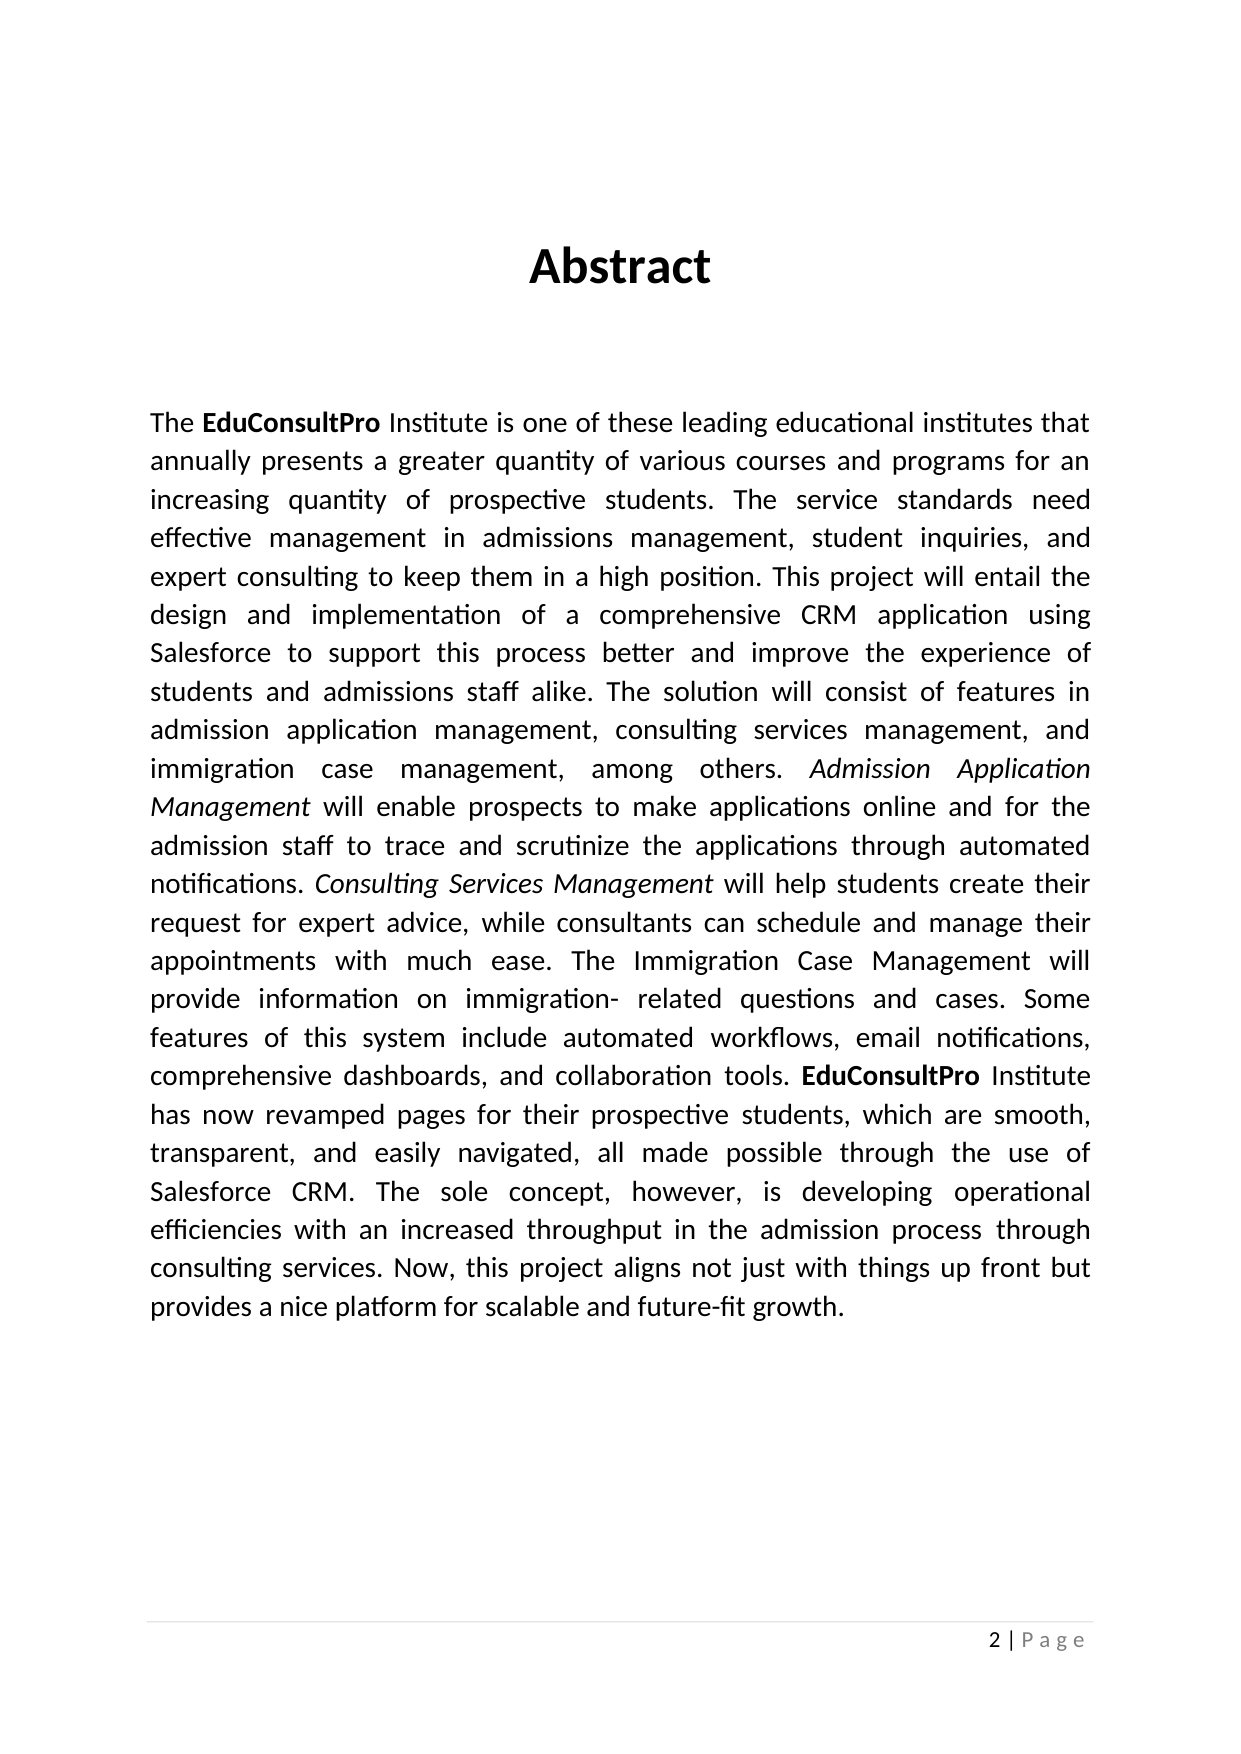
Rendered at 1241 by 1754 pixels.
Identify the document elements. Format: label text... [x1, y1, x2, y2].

text The EduConsultPro Institute is one of these leading educational institutes that annually presents a greater quantity of various courses and programs for an increasing quantity of prospective students. The service standards need effective management in admissions management, student inquiries, and expert consulting to keep them in a high position. This project will entail the design and implementation of a comprehensive CRM application using Salesforce to support this process better and improve the experience of students and admissions staff alike. The solution will consist of features in admission application management, consulting services management, and immigration case management, among others. Admission Application Management will enable prospects to make applications online and for the admission staff to trace and scrutinize the applications through automated notifications. Consulting Services Management will help students create their request for expert advice, while consultants can schedule and manage their appointments with much ease. The Immigration Case Management will provide information on immigration- related questions and cases. Some features of this system include automated workflows, email notifications, comprehensive dashboards, and collaboration tools. EduConsultPro Institute has now revamped pages for their prospective students, which are smooth, transparent, and easily navigated, all made possible through the use of Salesforce CRM. The sole concept, however, is developing operational efficiencies with an increased throughput in the admission process through consulting services. Now, this project aligns not just with things up front but provides a nice platform for scalable and future-fit growth. [150, 404, 1091, 1324]
subtitle Abstract [154, 233, 1086, 297]
